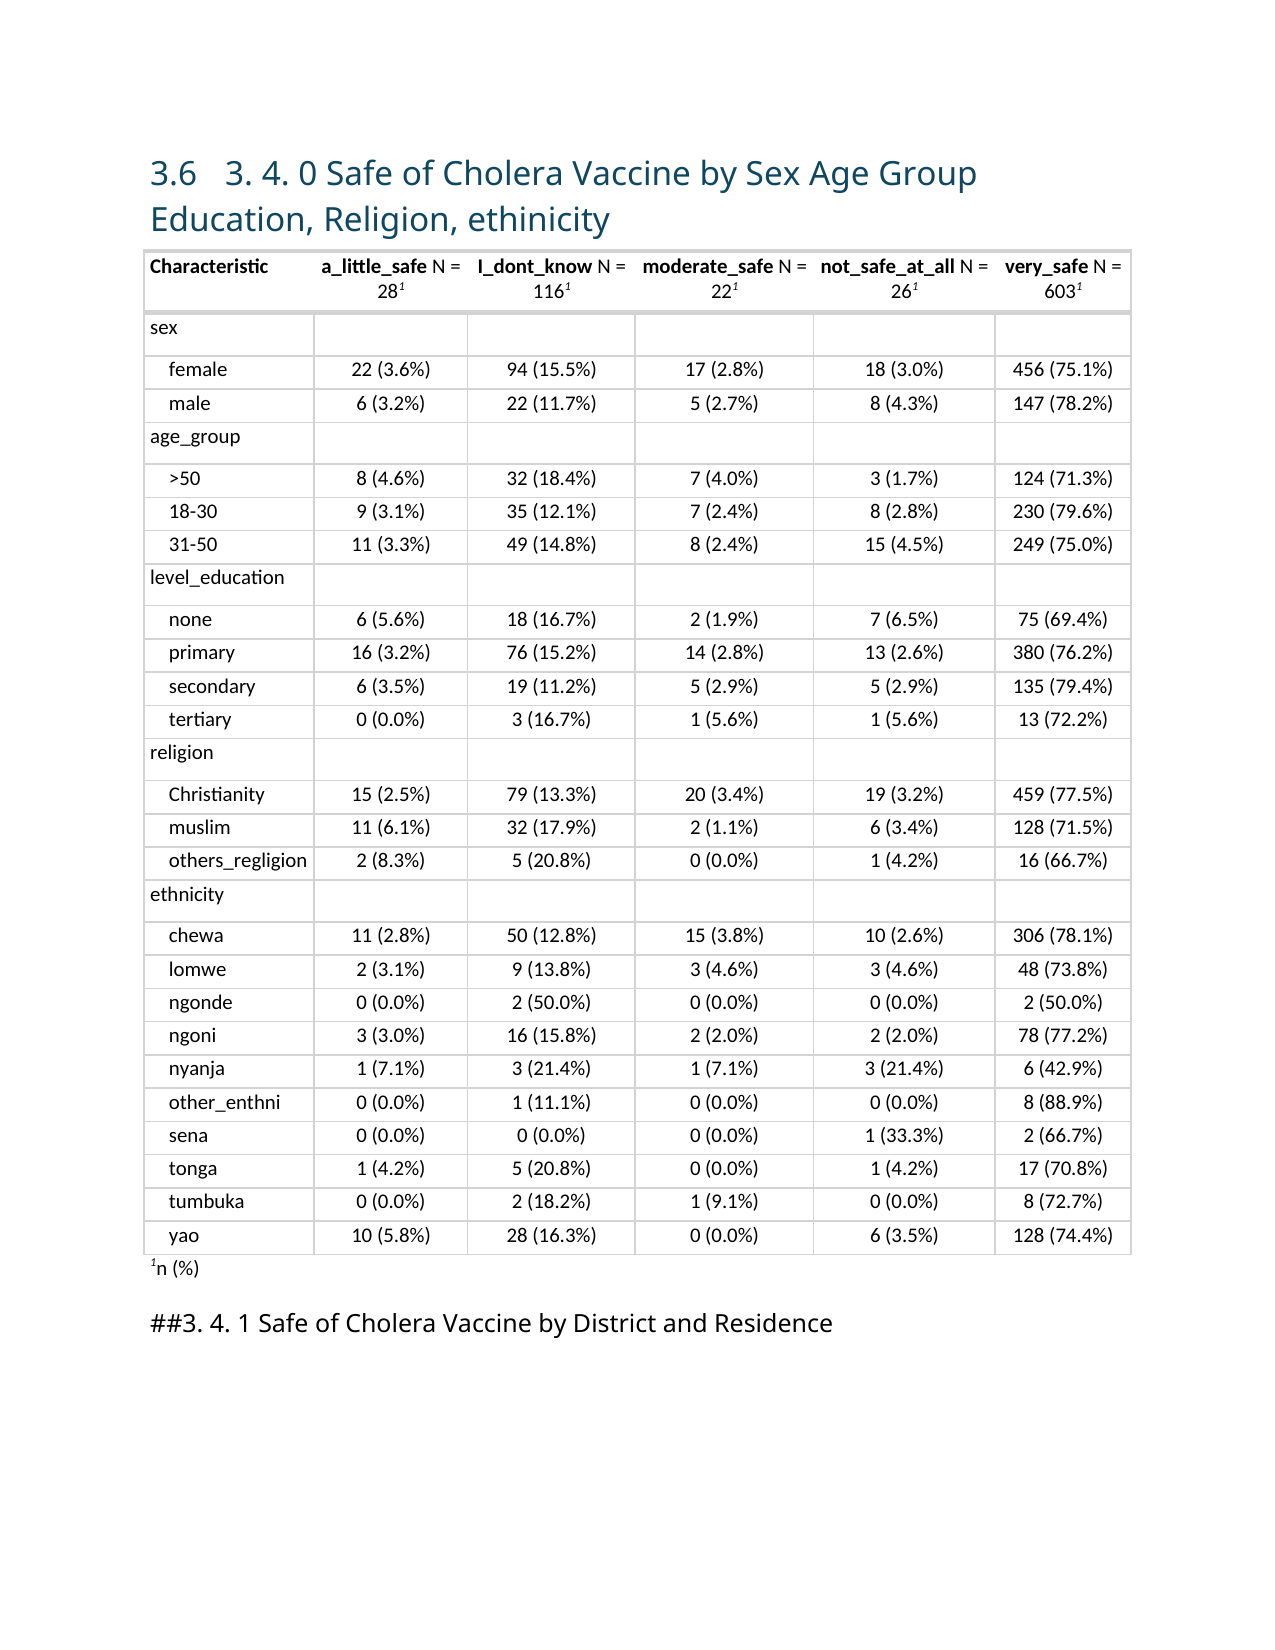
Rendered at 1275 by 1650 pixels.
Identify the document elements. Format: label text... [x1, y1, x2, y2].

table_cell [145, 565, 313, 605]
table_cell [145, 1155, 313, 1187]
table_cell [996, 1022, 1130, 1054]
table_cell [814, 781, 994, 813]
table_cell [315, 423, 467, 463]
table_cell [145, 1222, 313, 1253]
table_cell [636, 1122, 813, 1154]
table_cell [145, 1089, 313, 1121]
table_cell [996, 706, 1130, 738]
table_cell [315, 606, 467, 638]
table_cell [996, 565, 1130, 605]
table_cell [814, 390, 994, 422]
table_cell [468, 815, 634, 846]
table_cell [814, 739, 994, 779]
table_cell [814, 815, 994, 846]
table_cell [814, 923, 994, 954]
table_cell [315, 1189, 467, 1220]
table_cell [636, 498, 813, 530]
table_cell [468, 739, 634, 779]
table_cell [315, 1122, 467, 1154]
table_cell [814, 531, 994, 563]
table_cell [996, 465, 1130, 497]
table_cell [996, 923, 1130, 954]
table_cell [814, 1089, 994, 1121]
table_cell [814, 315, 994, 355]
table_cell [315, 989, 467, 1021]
text ##3. 4. 1 Safe of Cholera Vaccine by District and Residence [150, 1305, 1125, 1339]
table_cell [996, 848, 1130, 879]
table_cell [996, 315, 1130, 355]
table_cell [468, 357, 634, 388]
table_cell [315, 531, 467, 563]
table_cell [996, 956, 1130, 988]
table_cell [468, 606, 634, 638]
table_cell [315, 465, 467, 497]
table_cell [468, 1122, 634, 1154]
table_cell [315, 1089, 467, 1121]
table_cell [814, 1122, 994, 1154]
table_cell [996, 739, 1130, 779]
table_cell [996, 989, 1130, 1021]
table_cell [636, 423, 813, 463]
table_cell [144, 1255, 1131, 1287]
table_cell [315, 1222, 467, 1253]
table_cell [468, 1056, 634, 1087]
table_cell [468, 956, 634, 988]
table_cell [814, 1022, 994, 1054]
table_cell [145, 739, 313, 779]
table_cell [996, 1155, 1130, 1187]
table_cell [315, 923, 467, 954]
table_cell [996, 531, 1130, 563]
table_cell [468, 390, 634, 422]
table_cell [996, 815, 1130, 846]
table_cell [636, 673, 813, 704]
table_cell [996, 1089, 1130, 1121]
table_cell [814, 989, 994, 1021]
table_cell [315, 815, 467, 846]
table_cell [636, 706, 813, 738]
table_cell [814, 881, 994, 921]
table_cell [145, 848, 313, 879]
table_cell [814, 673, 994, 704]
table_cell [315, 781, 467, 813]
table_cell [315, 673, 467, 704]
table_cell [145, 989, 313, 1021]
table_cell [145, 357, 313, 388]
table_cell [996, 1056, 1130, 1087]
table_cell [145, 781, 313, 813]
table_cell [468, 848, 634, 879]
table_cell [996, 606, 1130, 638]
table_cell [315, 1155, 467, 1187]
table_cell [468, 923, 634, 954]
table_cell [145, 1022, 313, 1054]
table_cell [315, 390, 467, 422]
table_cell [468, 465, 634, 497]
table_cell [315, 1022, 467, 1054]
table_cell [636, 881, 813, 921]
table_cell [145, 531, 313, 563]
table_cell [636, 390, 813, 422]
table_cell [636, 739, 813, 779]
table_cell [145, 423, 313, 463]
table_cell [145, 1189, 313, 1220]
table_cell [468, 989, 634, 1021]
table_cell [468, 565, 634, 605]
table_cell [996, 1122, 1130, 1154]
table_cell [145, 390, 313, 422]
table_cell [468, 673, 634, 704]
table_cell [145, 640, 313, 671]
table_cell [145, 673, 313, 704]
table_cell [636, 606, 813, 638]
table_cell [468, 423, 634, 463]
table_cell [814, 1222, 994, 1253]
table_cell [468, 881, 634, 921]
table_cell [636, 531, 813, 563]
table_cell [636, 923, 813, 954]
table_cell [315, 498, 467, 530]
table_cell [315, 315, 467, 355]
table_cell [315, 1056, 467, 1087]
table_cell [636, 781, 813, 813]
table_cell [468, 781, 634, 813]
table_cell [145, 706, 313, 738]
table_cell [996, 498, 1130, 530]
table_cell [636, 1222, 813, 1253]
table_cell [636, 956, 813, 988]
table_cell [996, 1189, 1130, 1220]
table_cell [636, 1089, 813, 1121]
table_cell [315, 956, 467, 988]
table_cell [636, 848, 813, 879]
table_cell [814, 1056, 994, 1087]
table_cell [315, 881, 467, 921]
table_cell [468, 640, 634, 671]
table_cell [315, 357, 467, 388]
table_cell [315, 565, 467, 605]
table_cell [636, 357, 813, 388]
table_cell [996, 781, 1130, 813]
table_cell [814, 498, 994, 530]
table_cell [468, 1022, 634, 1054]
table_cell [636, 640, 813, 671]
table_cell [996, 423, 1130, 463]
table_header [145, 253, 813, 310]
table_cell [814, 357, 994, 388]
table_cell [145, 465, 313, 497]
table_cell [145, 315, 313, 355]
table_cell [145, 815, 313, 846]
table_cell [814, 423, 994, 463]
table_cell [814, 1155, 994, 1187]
subtitle 3.6 3. 4. 0 Safe of Cholera Vaccine by Sex Age Group Education, Religion, ethinicity [150, 150, 1125, 241]
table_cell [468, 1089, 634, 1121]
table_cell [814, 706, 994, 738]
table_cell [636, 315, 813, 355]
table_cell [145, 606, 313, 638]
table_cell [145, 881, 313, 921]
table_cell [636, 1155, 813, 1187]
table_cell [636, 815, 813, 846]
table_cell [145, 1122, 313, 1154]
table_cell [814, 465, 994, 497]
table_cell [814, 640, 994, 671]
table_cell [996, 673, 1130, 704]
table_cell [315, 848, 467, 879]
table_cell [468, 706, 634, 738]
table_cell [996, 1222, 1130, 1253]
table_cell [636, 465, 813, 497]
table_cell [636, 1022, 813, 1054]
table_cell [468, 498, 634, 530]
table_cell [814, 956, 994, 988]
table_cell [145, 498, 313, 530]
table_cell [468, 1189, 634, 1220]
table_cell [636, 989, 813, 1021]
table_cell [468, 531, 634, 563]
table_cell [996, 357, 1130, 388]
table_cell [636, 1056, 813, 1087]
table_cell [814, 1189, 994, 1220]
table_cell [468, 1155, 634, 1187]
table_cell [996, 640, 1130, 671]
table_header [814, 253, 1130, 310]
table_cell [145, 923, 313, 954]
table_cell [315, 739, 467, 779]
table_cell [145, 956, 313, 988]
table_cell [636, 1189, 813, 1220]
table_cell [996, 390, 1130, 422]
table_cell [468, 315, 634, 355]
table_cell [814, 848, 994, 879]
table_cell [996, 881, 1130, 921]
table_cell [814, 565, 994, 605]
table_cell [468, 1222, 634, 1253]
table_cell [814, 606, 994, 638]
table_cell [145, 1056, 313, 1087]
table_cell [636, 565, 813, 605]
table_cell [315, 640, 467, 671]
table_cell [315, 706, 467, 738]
